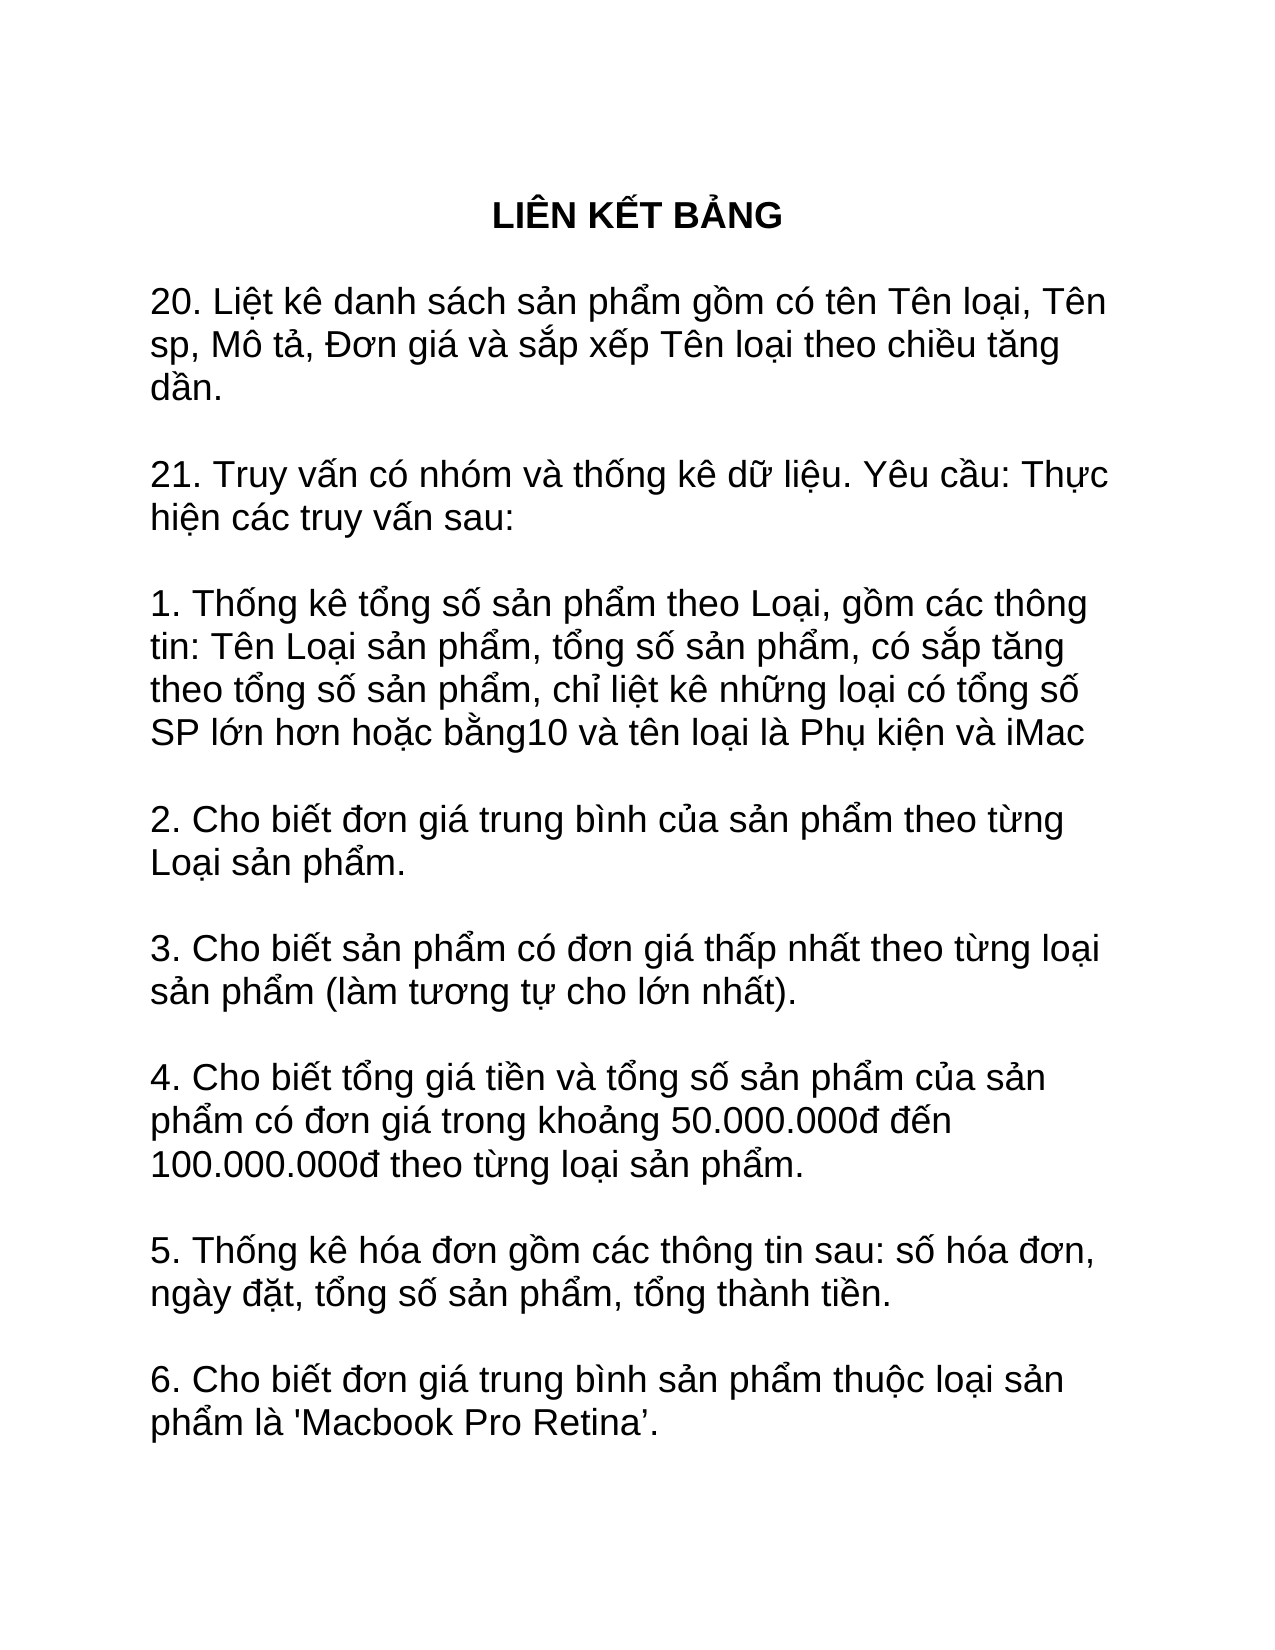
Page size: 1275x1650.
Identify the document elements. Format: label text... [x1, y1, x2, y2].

text 5. Thống kê hóa đơn gồm các thông tin sau: số hóa đơn, ngày đặt, tổng số sản phẩm, tổng thành tiền. [150, 1228, 1125, 1314]
text 1. Thống kê tổng số sản phẩm theo Loại, gồm các thông tin: Tên Loại sản phẩm, tổng số sản phẩm, có sắp tăng theo tổng số sản phẩm, chỉ liệt kê những loại có tổng số SP lớn hơn hoặc bằng10 và tên loại là Phụ kiện và iMac [150, 581, 1125, 754]
text 2. Cho biết đơn giá trung bình của sản phẩm theo từng Loại sản phẩm. [150, 797, 1125, 883]
text 6. Cho biết đơn giá trung bình sản phẩm thuộc loại sản phẩm là 'Macbook Pro Retina’. [150, 1357, 1125, 1444]
text 21. Truy vấn có nhóm và thống kê dữ liệu. Yêu cầu: Thực hiện các truy vấn sau: [150, 452, 1125, 538]
text 20. Liệt kê danh sách sản phẩm gồm có tên Tên loại, Tên sp, Mô tả, Đơn giá và sắp xếp Tên loại theo chiều tăng dần. [150, 279, 1125, 409]
text LIÊN KẾT BẢNG [150, 193, 1125, 236]
text 4. Cho biết tổng giá tiền và tổng số sản phẩm của sản phẩm có đơn giá trong khoảng 50.000.000đ đến 100.000.000đ theo từng loại sản phẩm. [150, 1056, 1125, 1185]
text 3. Cho biết sản phẩm có đơn giá thấp nhất theo từng loại sản phẩm (làm tương tự cho lớn nhất). [150, 926, 1125, 1012]
